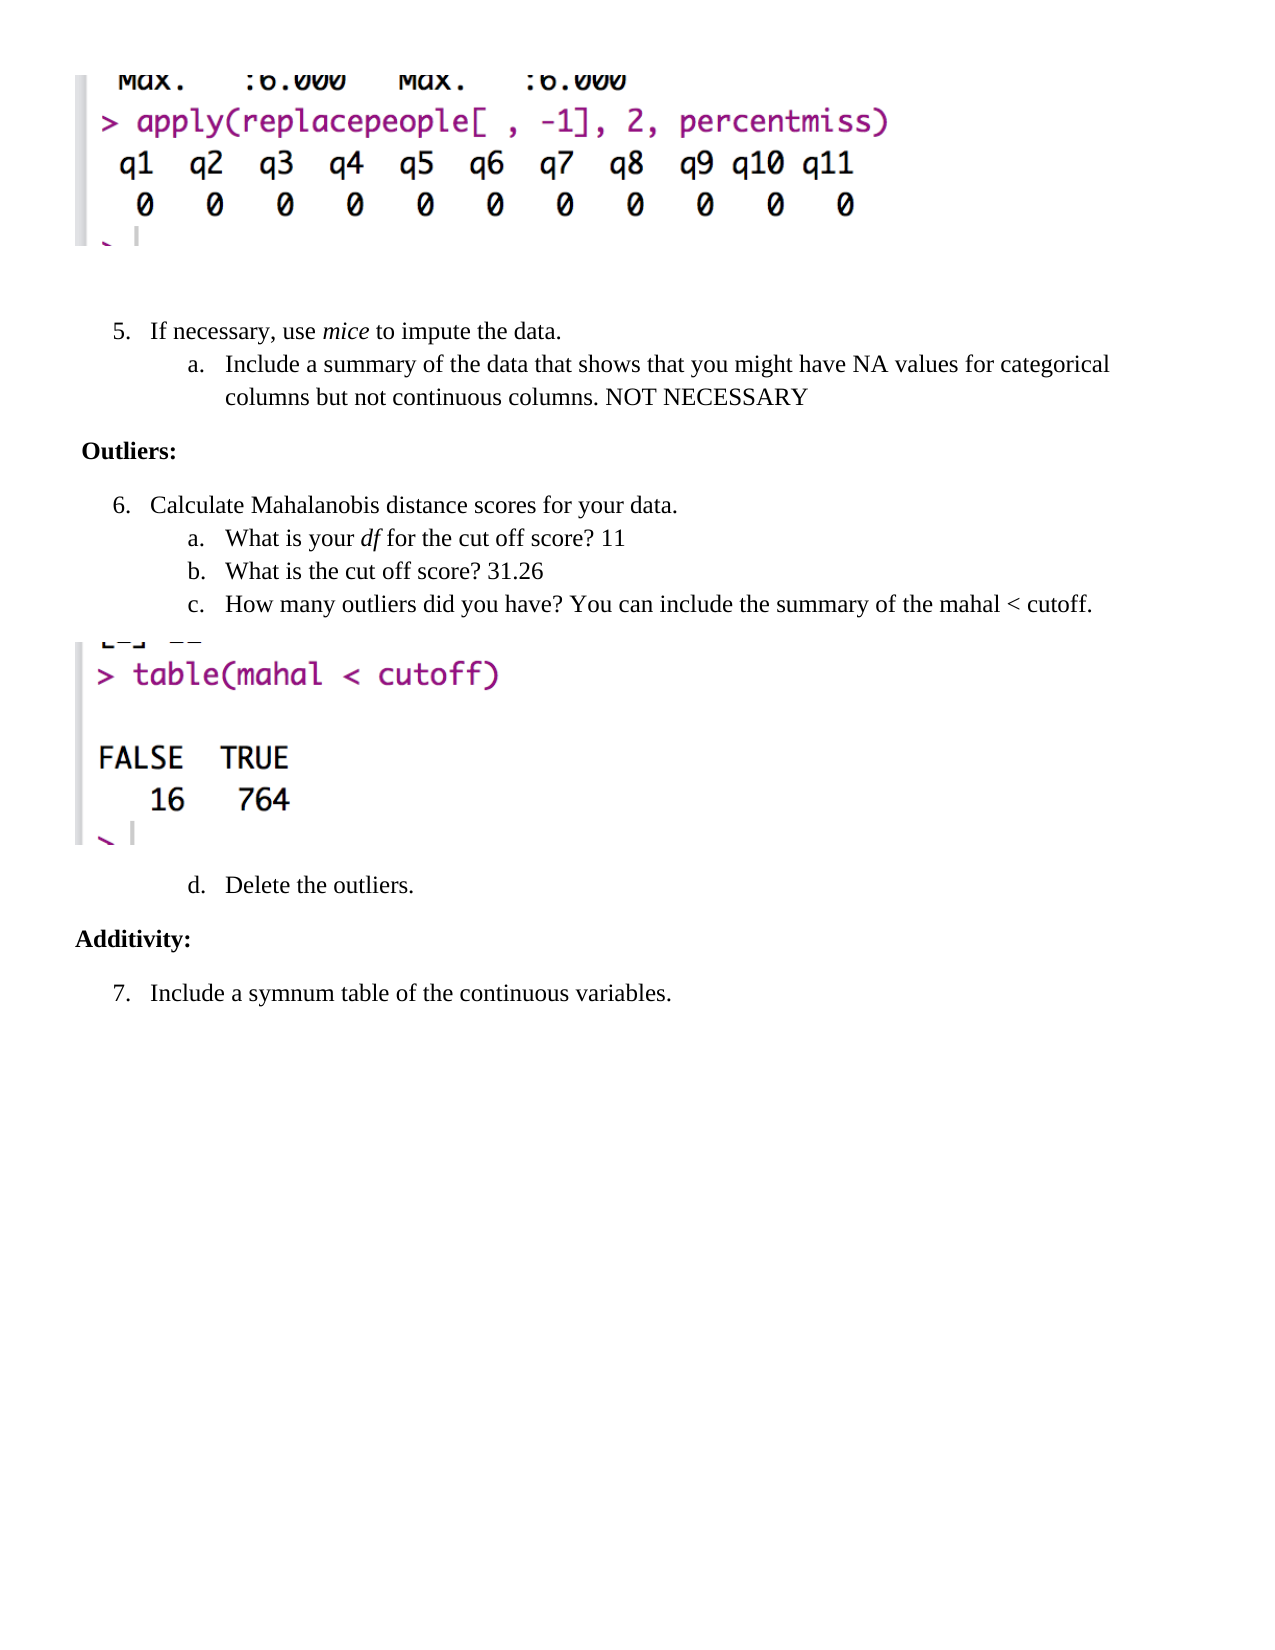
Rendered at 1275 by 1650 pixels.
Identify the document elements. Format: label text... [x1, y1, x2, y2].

picture [75, 642, 567, 845]
list How many outliers did you have? You can include the summary of the mahal < cutoff. [187, 589, 1200, 618]
list What is your df for the cut off score? 11 [187, 523, 1200, 552]
list Delete the outliers. [187, 870, 1200, 899]
list Include a summary of the data that shows that you might have NA values for categorical columns but not continuous columns. NOT NECESSARY [187, 349, 1200, 411]
list Include a symnum table of the continuous variables. [112, 978, 1200, 1006]
text Additivity: [75, 924, 1200, 953]
list Calculate Mahalanobis distance scores for your data. [112, 490, 1200, 519]
text Outliers: [75, 436, 1200, 465]
picture [75, 75, 917, 246]
list If necessary, use mice to impute the data. [112, 316, 1200, 345]
list What is the cut off score? 31.26 [187, 556, 1200, 585]
